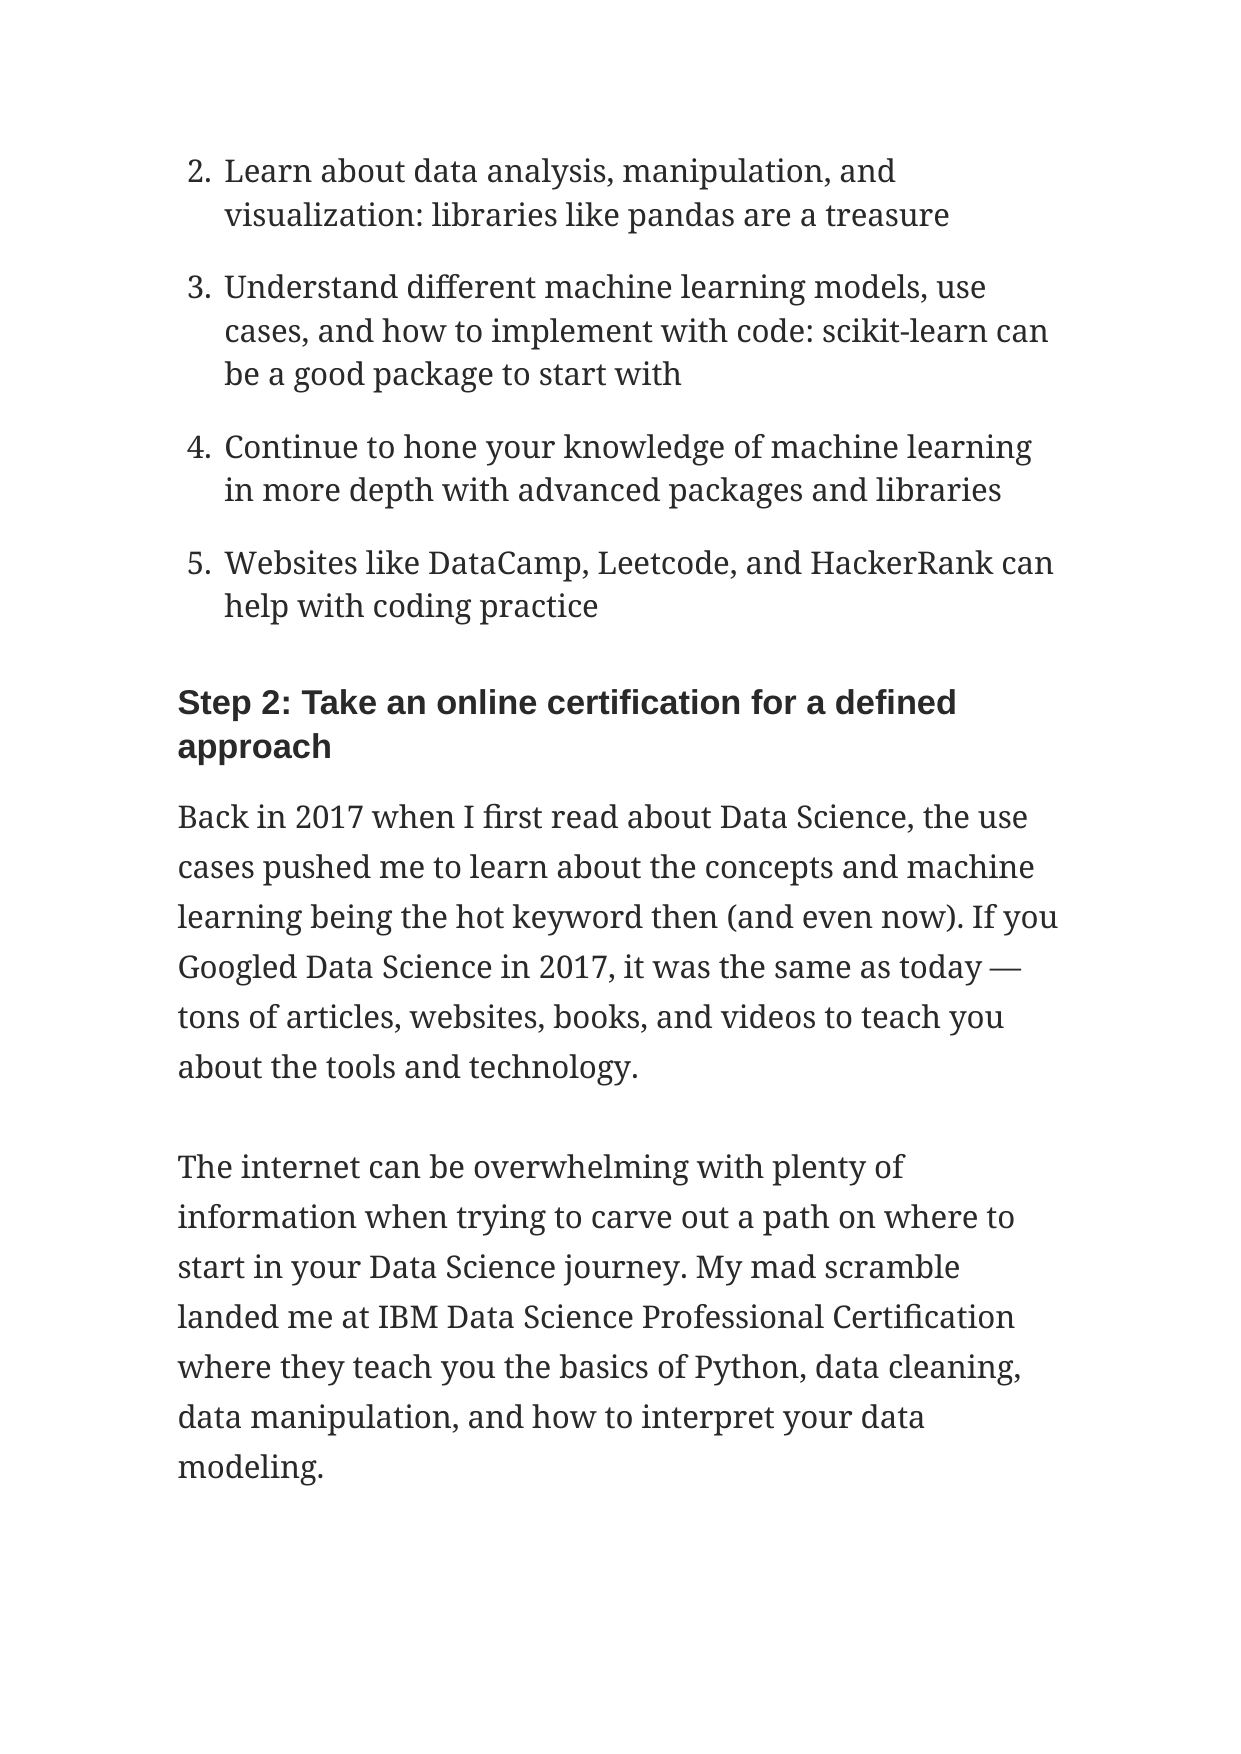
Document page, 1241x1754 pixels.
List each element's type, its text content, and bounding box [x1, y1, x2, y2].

list Learn about data analysis, manipulation, and visualization: libraries like pandas are a treasure [187, 148, 1063, 235]
list Understand different machine learning models, use cases, and how to implement with code: scikit-learn can be a good package to start with [187, 264, 1063, 395]
text Back in 2017 when I first read about Data Science, the use cases pushed me to learn about the concepts and machine learning being the hot keyword then (and even now). If you Googled Data Science in 2017, it was the same as today — tons of articles, websites, books, and videos to teach you about the tools and technology. [177, 787, 1063, 1087]
text The internet can be overwhelming with plenty of information when trying to carve out a path on where to start in your Data Science journey. My mad scramble landed me at IBM Data Science Professional Certification where they teach you the basics of Python, data cleaning, data manipulation, and how to interpret your data modeling. [177, 1137, 1063, 1487]
list Continue to hone your knowledge of machine learning in more depth with advanced packages and libraries [187, 423, 1063, 511]
list Websites like DataCamp, Leetcode, and HackerRank can help with coding practice [187, 539, 1063, 627]
text Step 2: Take an online certification for a defined approach [177, 678, 1063, 766]
